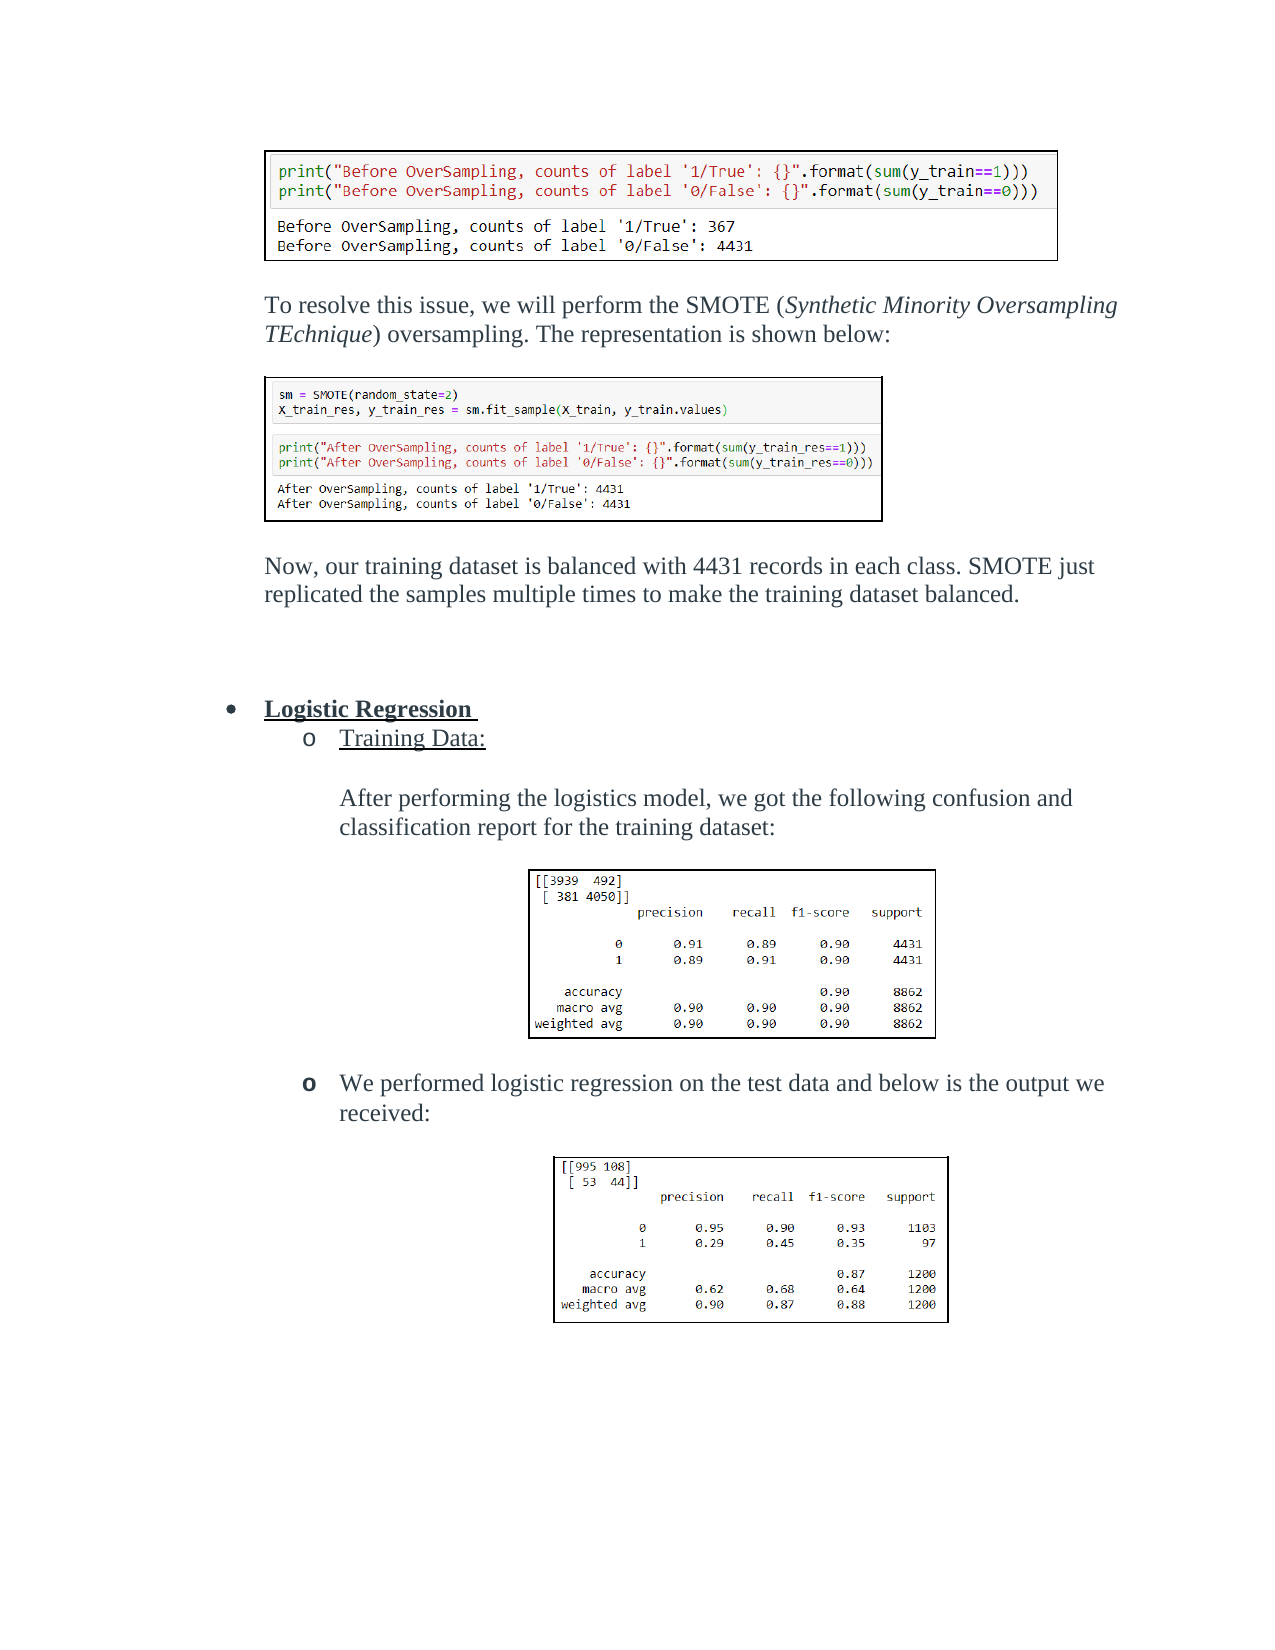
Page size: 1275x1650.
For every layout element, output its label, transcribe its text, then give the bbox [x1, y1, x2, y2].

picture [266, 152, 1057, 260]
list After performing the logistics model, we got the following confusion and classification report for the training dataset: [339, 783, 1125, 840]
list Now, our training dataset is balanced with 4431 records in each class. SMOTE just replicated the samples multiple times to make the training dataset balanced. [264, 551, 1125, 608]
picture [530, 871, 935, 1037]
picture [266, 378, 881, 520]
list Training Data: [302, 723, 1125, 754]
list We performed logistic regression on the test data and below is the output we received: [302, 1068, 1125, 1127]
list To resolve this issue, we will perform the SMOTE (Synthetic Minority Oversampling TEchnique) oversampling. The representation is shown below: [264, 290, 1125, 348]
list Logistic Regression [227, 694, 1125, 723]
picture [555, 1158, 947, 1322]
